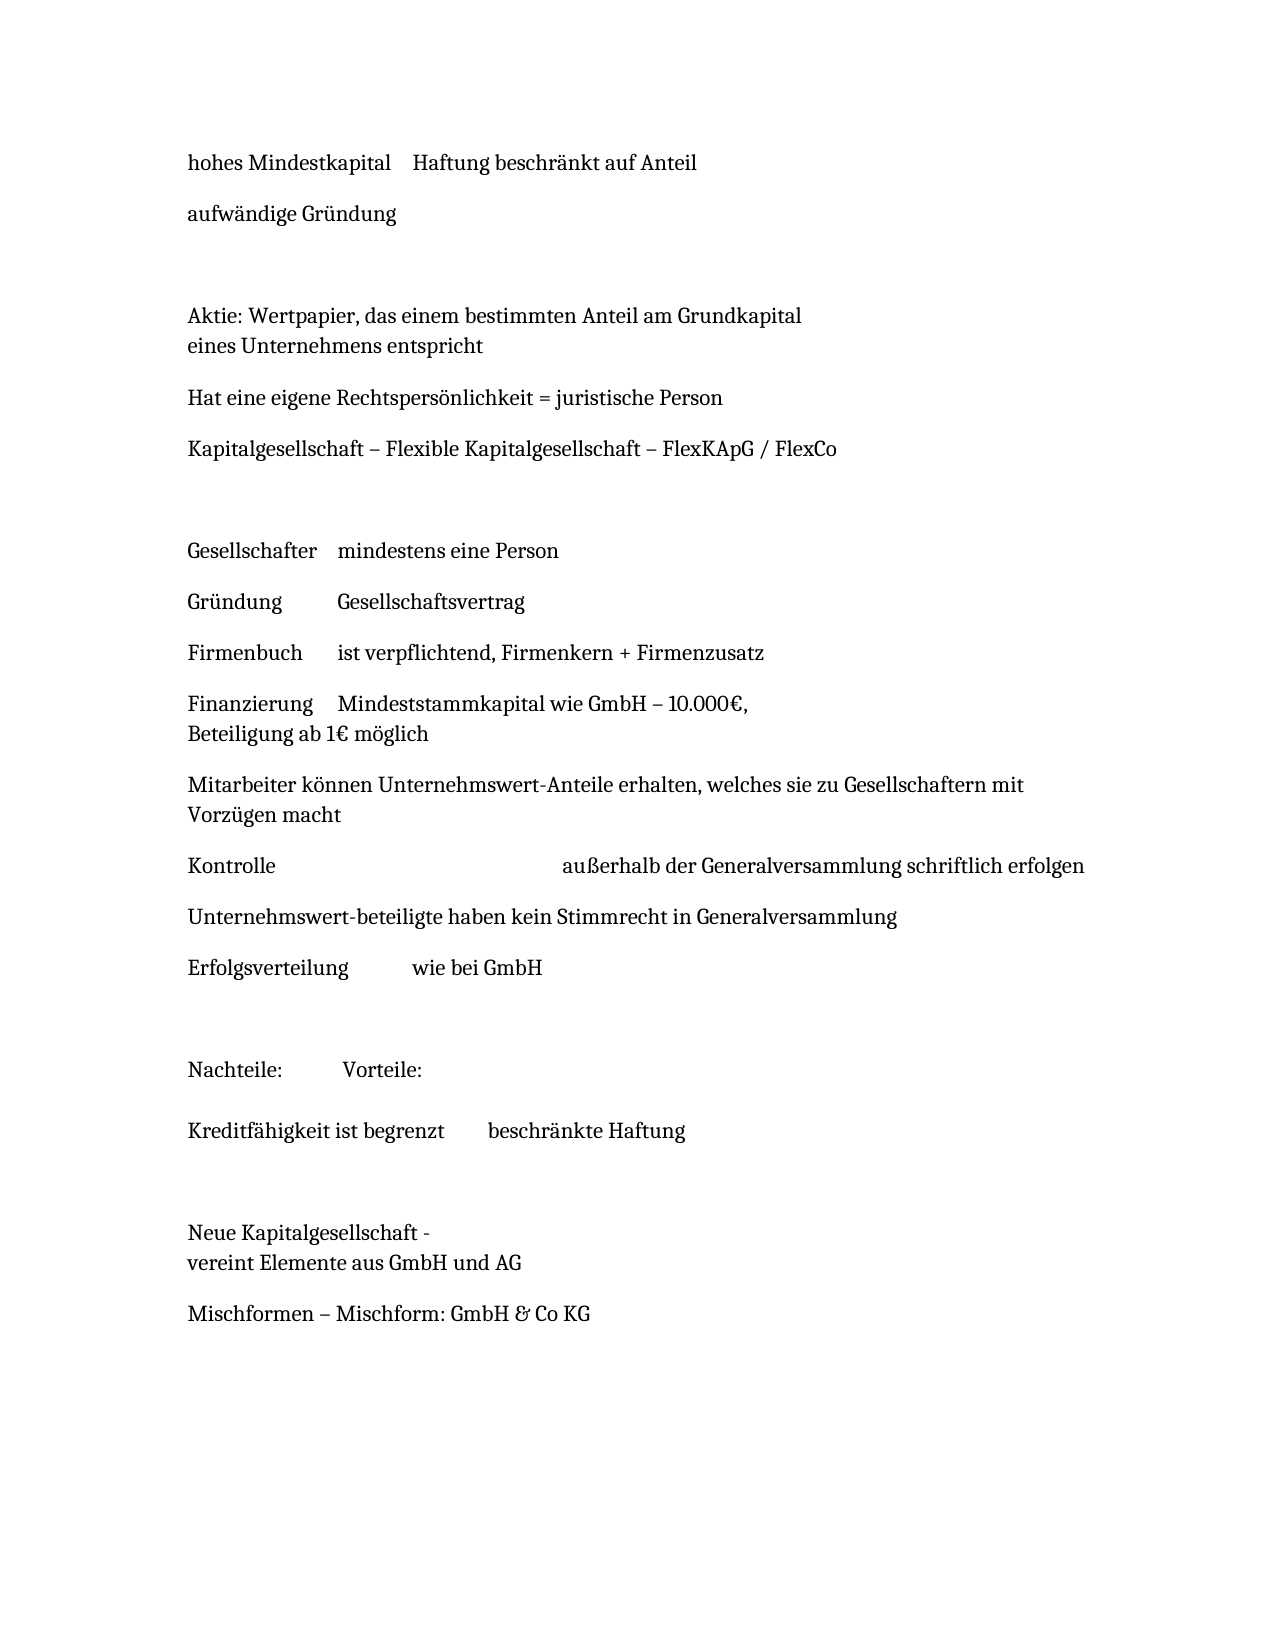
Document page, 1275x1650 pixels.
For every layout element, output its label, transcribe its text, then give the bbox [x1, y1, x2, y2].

text Kapitalgesellschaft – Flexible Kapitalgesellschaft – FlexKApG / FlexCo [187, 435, 1087, 462]
text hohes Mindestkapital Haftung beschränkt auf Anteil [187, 150, 1087, 176]
text Aktie: Wertpapier, das einem bestimmten Anteil am Grundkapital eines Unternehmens entspricht [187, 303, 1087, 360]
text Neue Kapitalgesellschaft - vereint Elemente aus GmbH und AG [187, 1220, 1087, 1276]
text aufwändige Gründung [187, 201, 1087, 227]
text Unternehmswert-beteiligte haben kein Stimmrecht in Generalversammlung [187, 904, 1087, 931]
text Firmenbuch ist verpflichtend, Firmenkern + Firmenzusatz [187, 639, 1087, 666]
text Gesellschafter mindestens eine Person [187, 537, 1087, 564]
text Nachteile: Vorteile: Kreditfähigkeit ist begrenzt beschränkte Haftung [187, 1057, 1087, 1144]
text Erfolgsverteilung wie bei GmbH [187, 955, 1087, 982]
text Mischformen – Mischform: GmbH & Co KG [187, 1301, 1087, 1327]
text Kontrolle außerhalb der Generalversammlung schriftlich erfolgen [187, 853, 1087, 879]
text Hat eine eigene Rechtspersönlichkeit = juristische Person [187, 384, 1087, 411]
text Mitarbeiter können Unternehmswert-Anteile erhalten, welches sie zu Gesellschaftern mit Vorzügen macht [187, 772, 1087, 828]
text Gründung Gesellschaftsvertrag [187, 588, 1087, 615]
text Finanzierung Mindeststammkapital wie GmbH – 10.000€, Beteiligung ab 1€ möglich [187, 691, 1087, 747]
